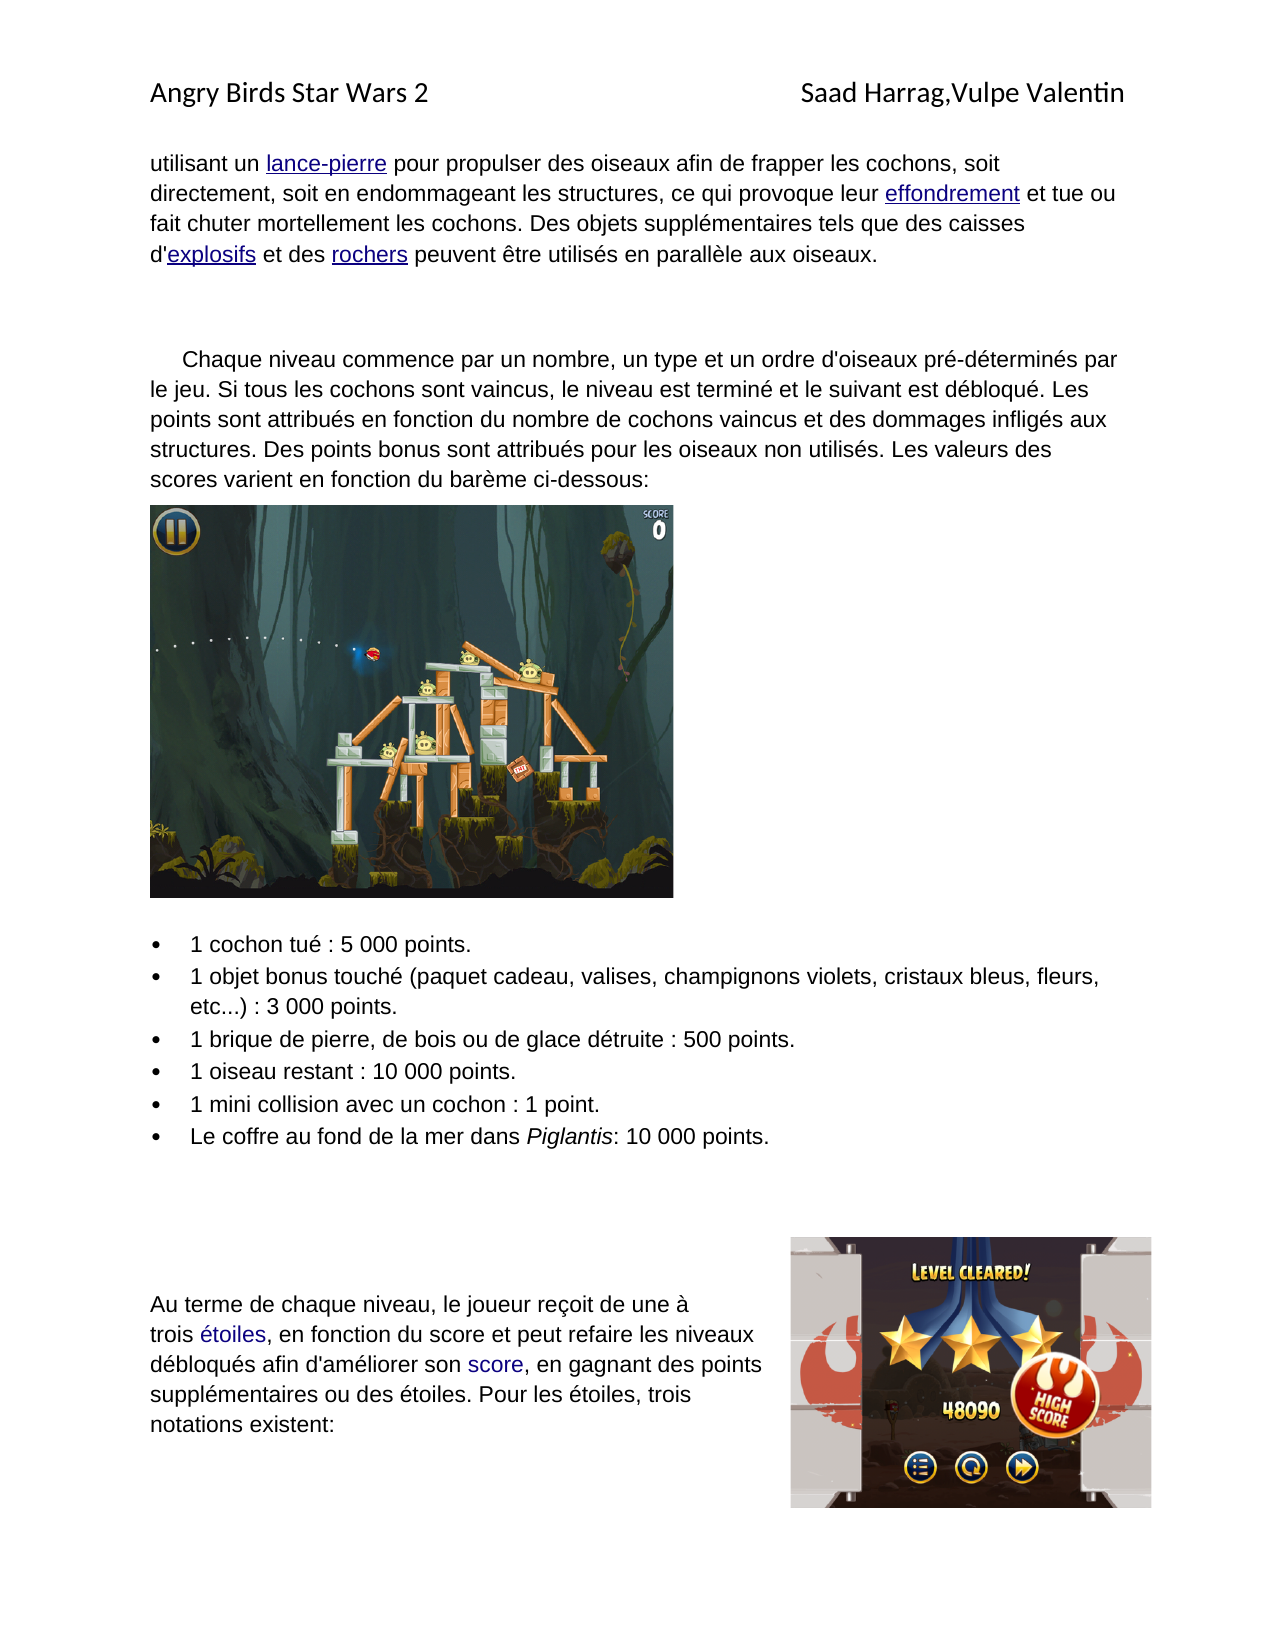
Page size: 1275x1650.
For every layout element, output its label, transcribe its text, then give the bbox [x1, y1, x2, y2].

picture [790, 1237, 1152, 1508]
list Le coffre au fond de la mer dans Piglantis: 10 000 points. [152, 1119, 1125, 1149]
text Chaque niveau commence par un nombre, un type et un ordre d'oiseaux pré-déterminés par le jeu. Si tous les cochons sont vaincus, le niveau est terminé et le suivant est débloqué. Les points sont attribués en fonction du nombre de cochons vaincus et des dommages infligés aux structures. Des points bonus sont attribués pour les oiseaux non utilisés. Les valeurs des scores varient en fonction du barème ci-dessous: [150, 343, 1125, 493]
picture [150, 505, 674, 898]
list 1 objet bonus touché (paquet cadeau, valises, champignons violets, cristaux bleus, fleurs, etc...) : 3 000 points. [152, 959, 1125, 1019]
list 1 brique de pierre, de bois ou de glace détruite : 500 points. [152, 1022, 1125, 1052]
list 1 mini collision avec un cochon : 1 point. [152, 1087, 1125, 1117]
text Au terme de chaque niveau, le joueur reçoit de une à trois étoiles, en fonction du score et peut refaire les niveaux débloqués afin d'améliorer son score, en gagnant des points supplémentaires ou des étoiles. Pour les étoiles, trois notations existent: [150, 1287, 790, 1437]
list 1 oiseau restant : 10 000 points. [152, 1054, 1125, 1084]
list 1 cochon tué : 5 000 points. [152, 927, 1125, 957]
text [150, 150, 1125, 267]
